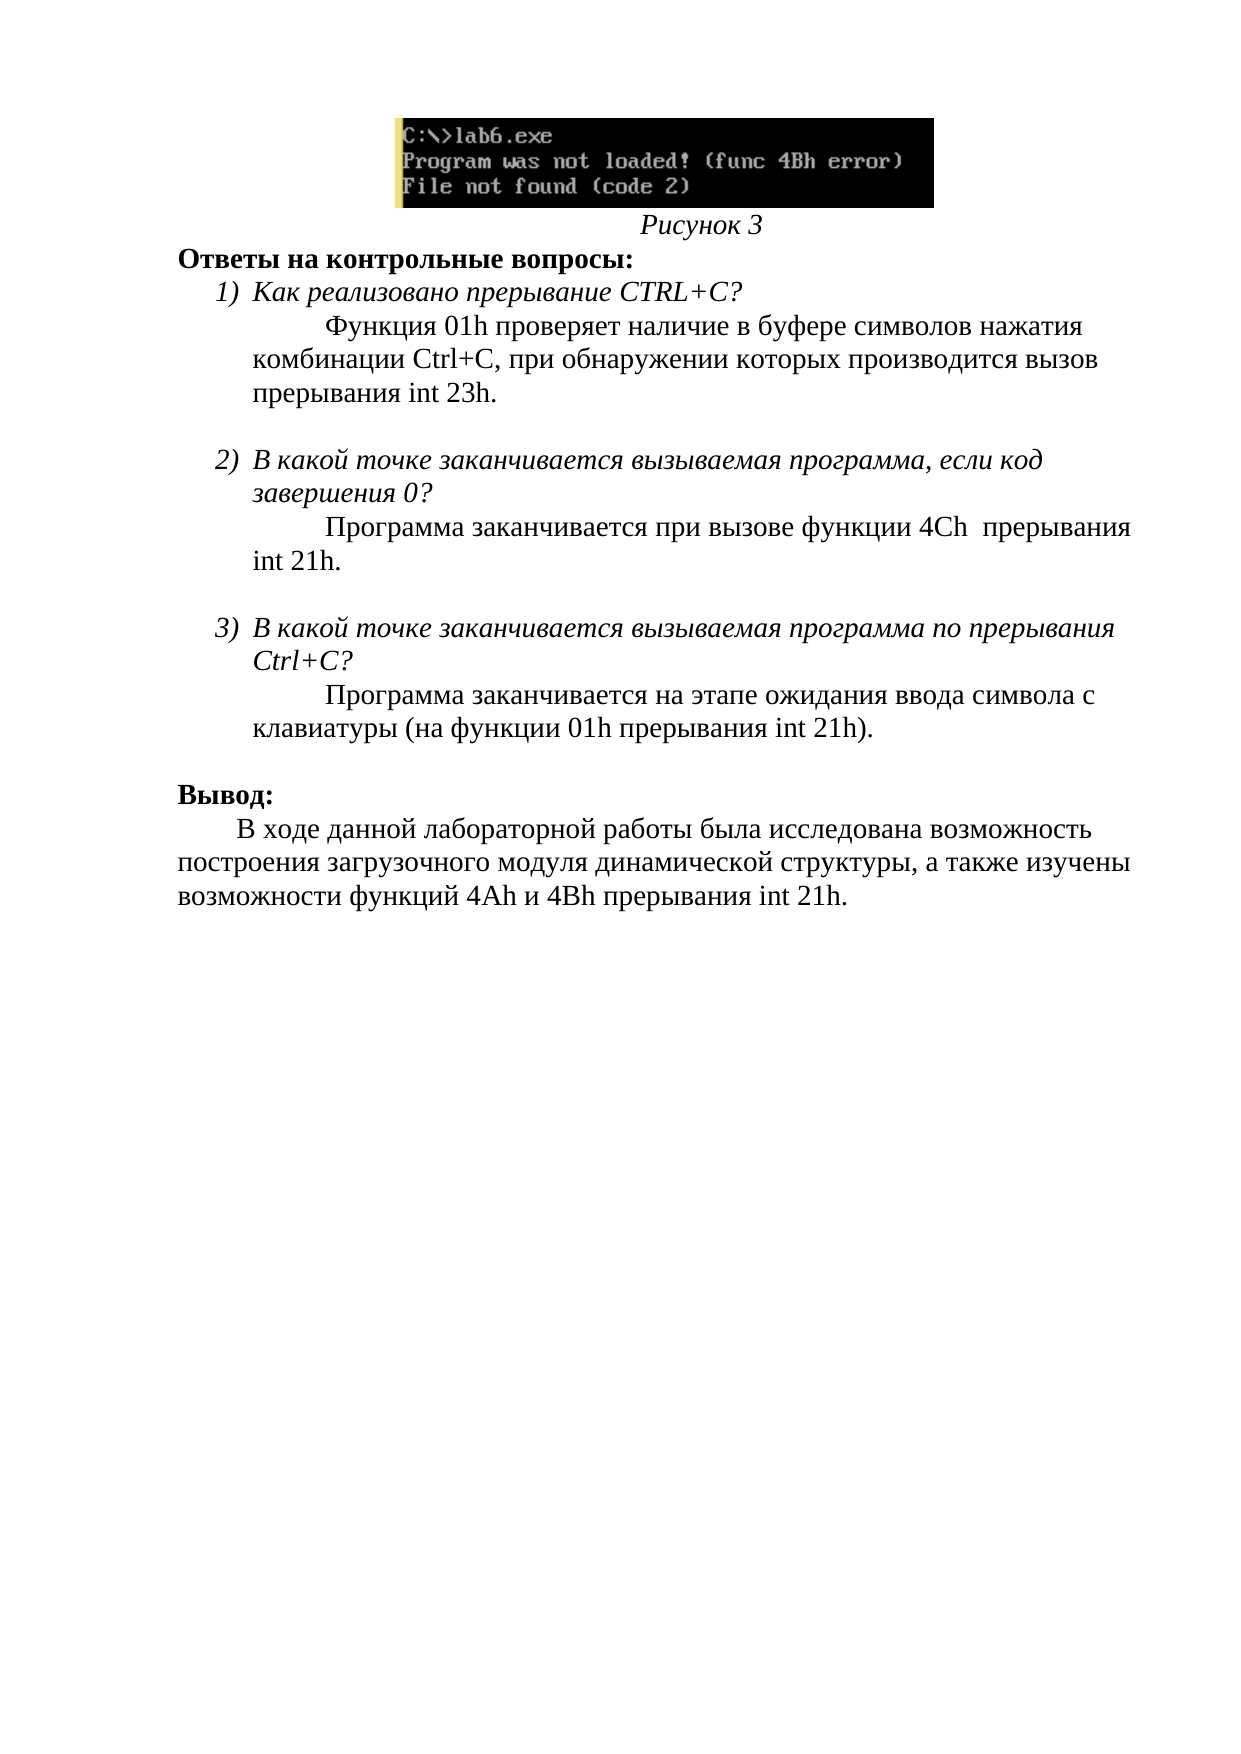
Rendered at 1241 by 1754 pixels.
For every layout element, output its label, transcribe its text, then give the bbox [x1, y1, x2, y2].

text Вывод: [177, 777, 1152, 811]
list В какой точке заканчивается вызываемая программа по прерывания Ctrl+C? [215, 610, 1152, 677]
text В ходе данной лабораторной работы была исследована возможность построения загрузочного модуля динамической структуры, а также изучены возможности функций 4Ah и 4Bh прерывания int 21h. [177, 811, 1152, 912]
list Функция 01h проверяет наличие в буфере символов нажатия комбинации Ctrl+C, при обнаружении которых производится вызов прерывания int 23h. [252, 308, 1152, 408]
text Рисунок 3 [177, 207, 1152, 241]
picture [394, 118, 934, 208]
text Ответы на контрольные вопросы: [177, 241, 1152, 274]
list В какой точке заканчивается вызываемая программа, если код завершения 0? [215, 442, 1152, 509]
list Как реализовано прерывание CTRL+C? [215, 274, 1152, 308]
list Программа заканчивается при вызове функции 4Ch прерывания int 21h. [252, 509, 1152, 576]
list Программа заканчивается на этапе ожидания ввода символа с клавиатуры (на функции 01h прерывания int 21h). [252, 677, 1152, 744]
